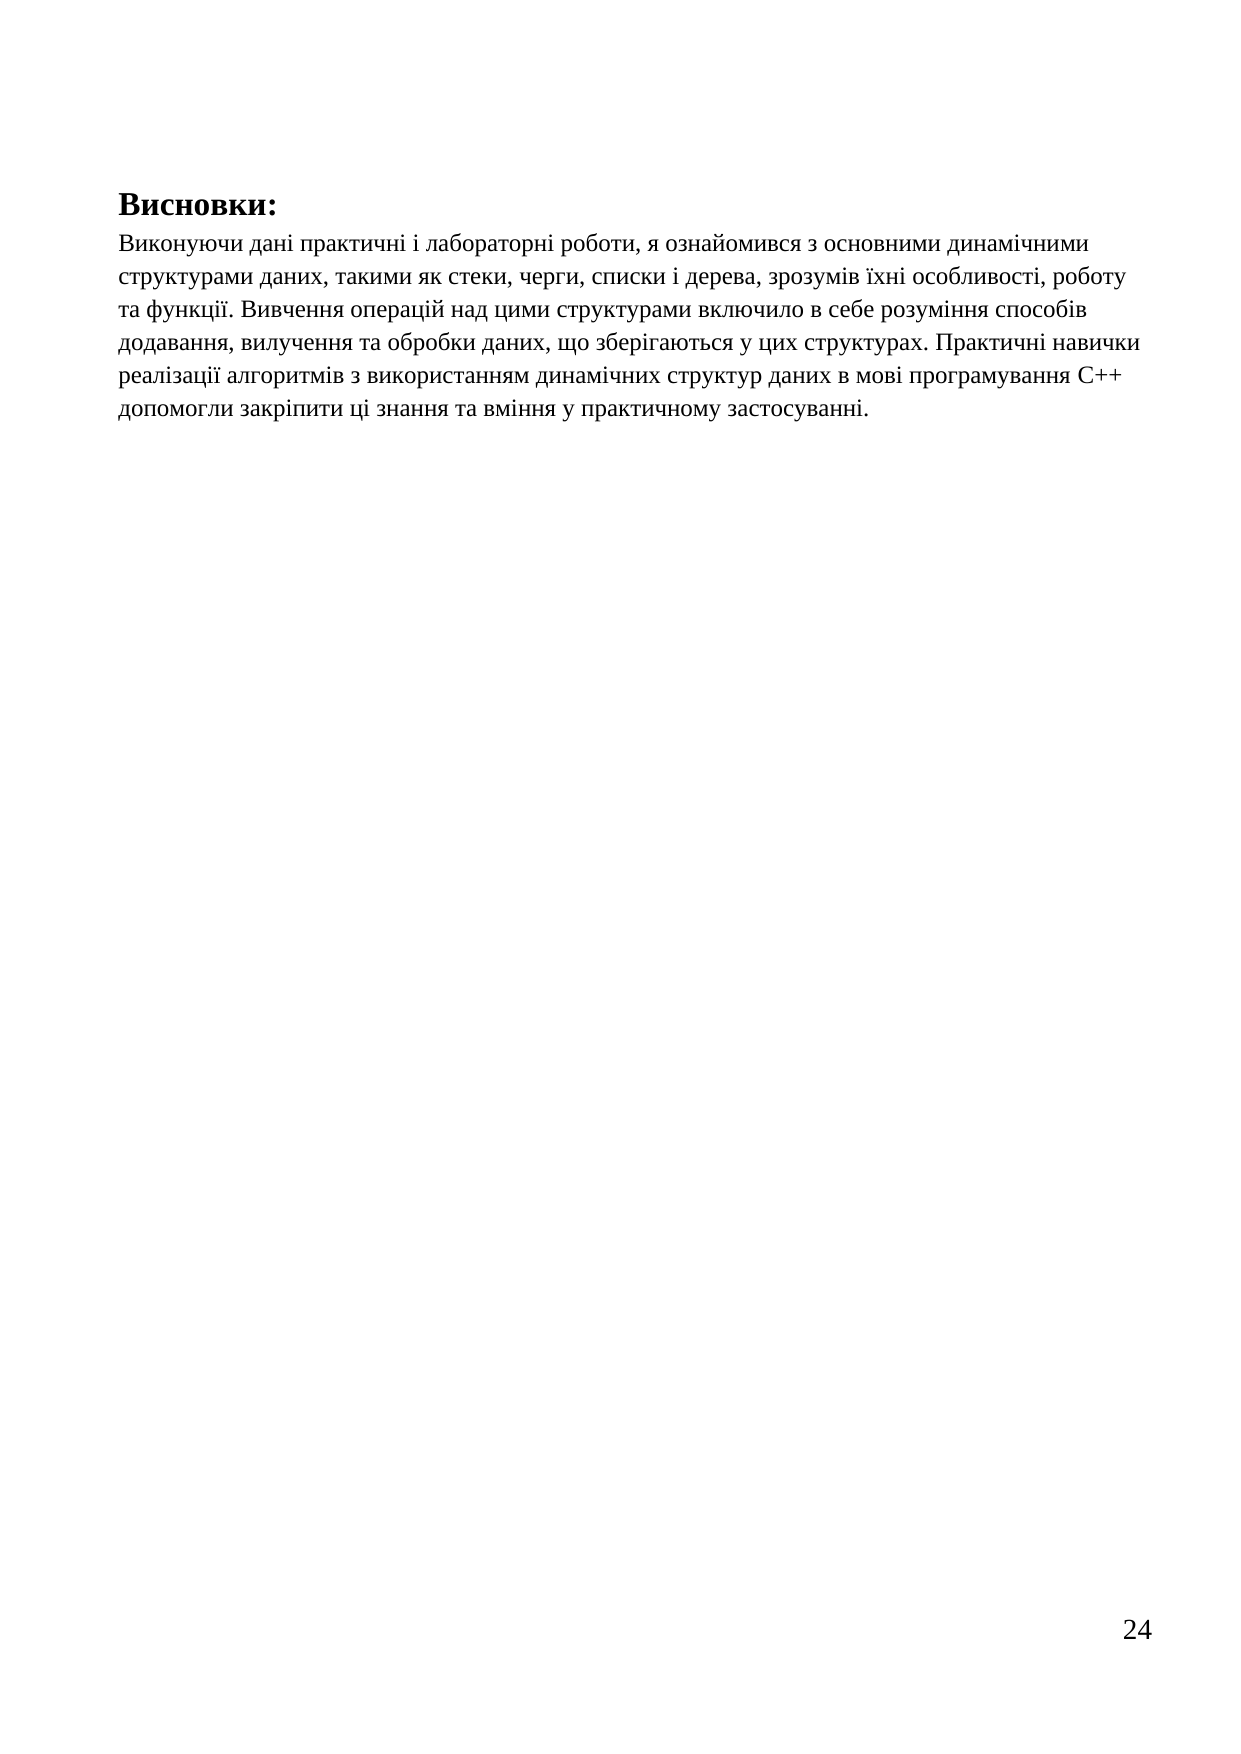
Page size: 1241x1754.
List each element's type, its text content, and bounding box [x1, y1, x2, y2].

text Виконуючи дані практичні і лабораторні роботи, я ознайомився з основними динамічними структурами даних, такими як стеки, черги, списки і дерева, зрозумів їхні особливості, роботу та функції. Вивчення операцій над цими структурами включило в себе розуміння способів додавання, вилучення та обробки даних, що зберігаються у цих структурах. Практичні навички реалізації алгоритмів з використанням динамічних структур даних в мові програмування C++ допомогли закріпити ці знання та вміння у практичному застосуванні. [118, 228, 1152, 422]
subtitle Висновки: [118, 184, 1152, 222]
